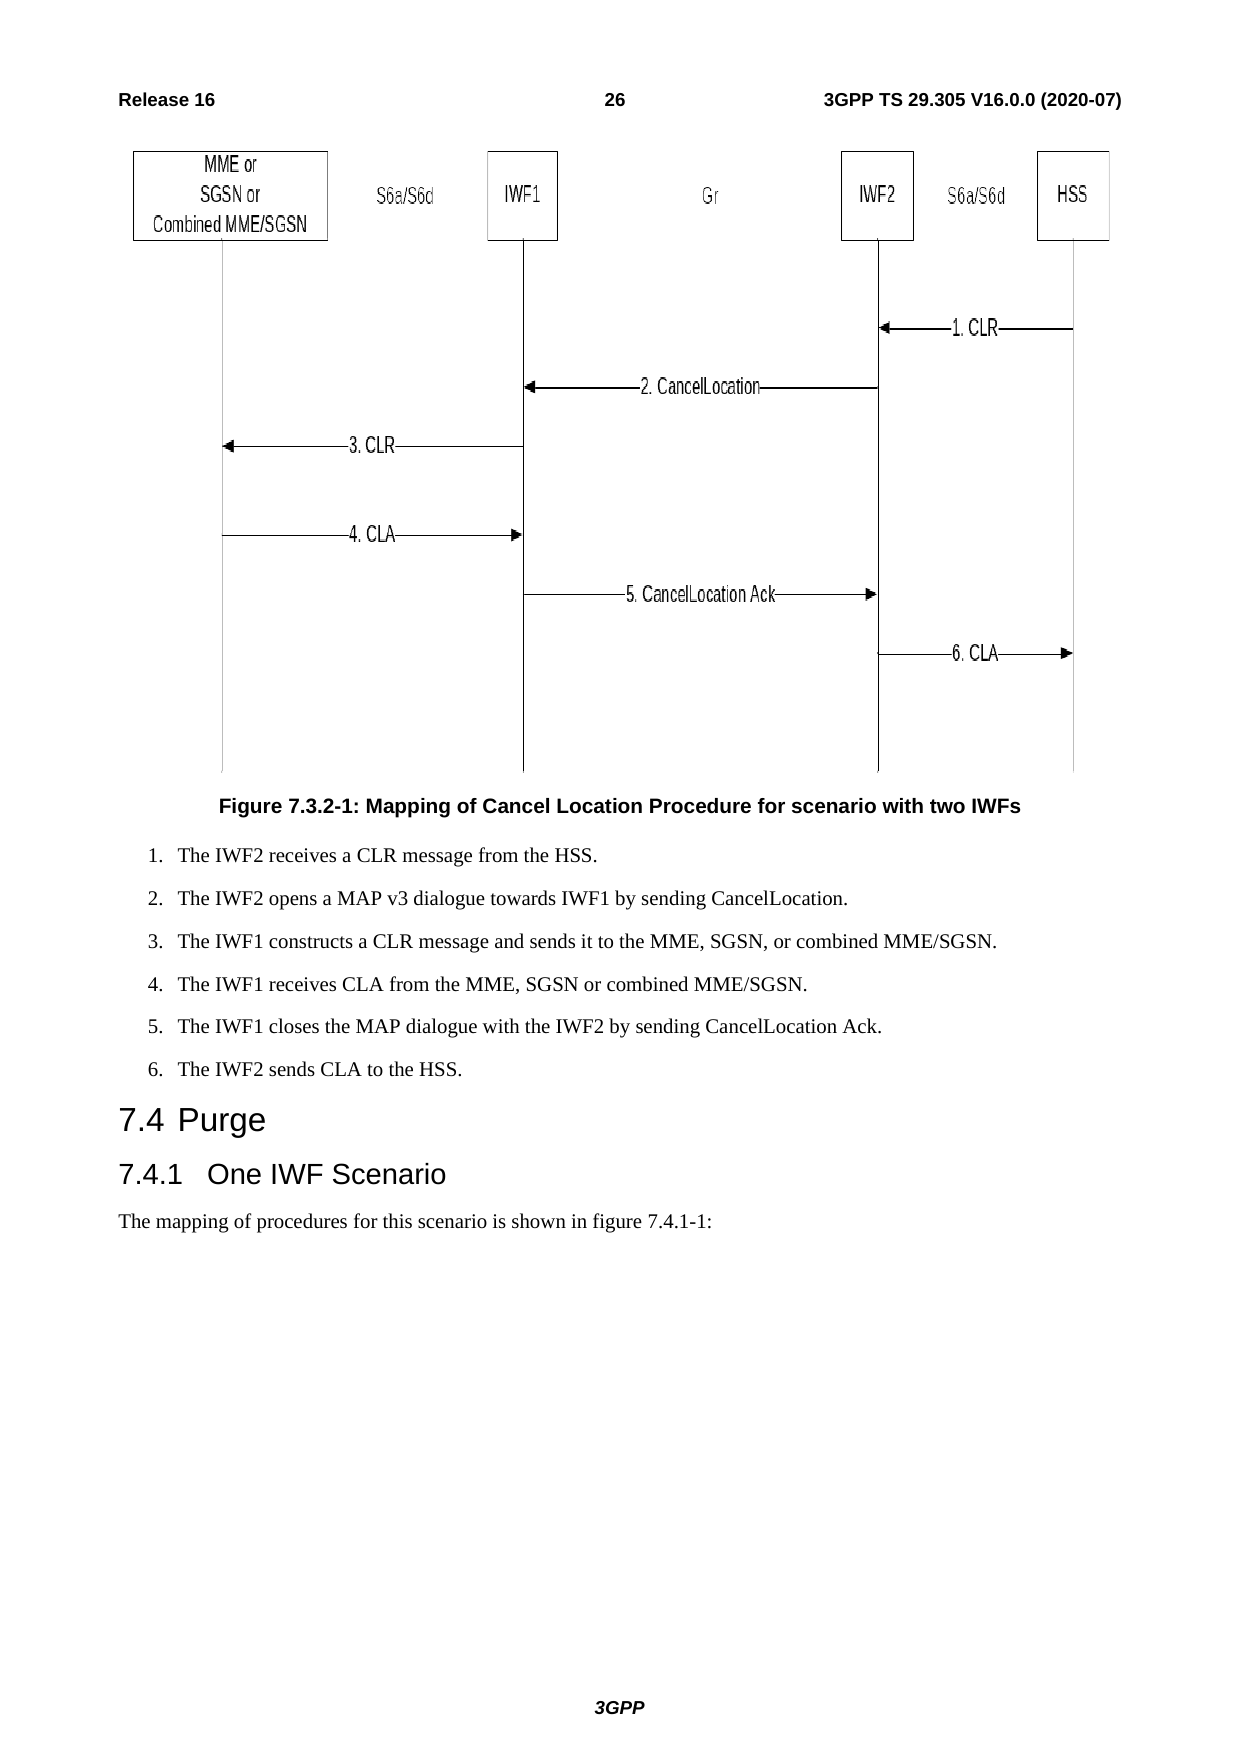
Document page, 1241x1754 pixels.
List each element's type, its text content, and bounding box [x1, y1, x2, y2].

text 1. The IWF2 receives a CLR message from the HSS. [148, 843, 1122, 867]
text Figure 7.3.2-1: Mapping of Cancel Location Procedure for scenario with two IWFs [118, 794, 1122, 818]
text 3. The IWF1 constructs a CLR message and sends it to the MME, SGSN, or combined MME/SGSN. [148, 929, 1122, 953]
subtitle 7.4.1 One IWF Scenario [118, 1157, 1122, 1191]
text 4. The IWF1 receives CLA from the MME, SGSN or combined MME/SGSN. [148, 971, 1122, 996]
text 5. The IWF1 closes the MAP dialogue with the IWF2 by sending CancelLocation Ack. [148, 1014, 1122, 1038]
text 2. The IWF2 opens a MAP v3 dialogue towards IWF1 by sending CancelLocation. [148, 886, 1122, 910]
text The mapping of procedures for this scenario is shown in figure 7.4.1-1: [118, 1209, 1122, 1233]
text 6. The IWF2 sends CLA to the HSS. [148, 1057, 1122, 1081]
subtitle 7.4 Purge [118, 1100, 1122, 1138]
